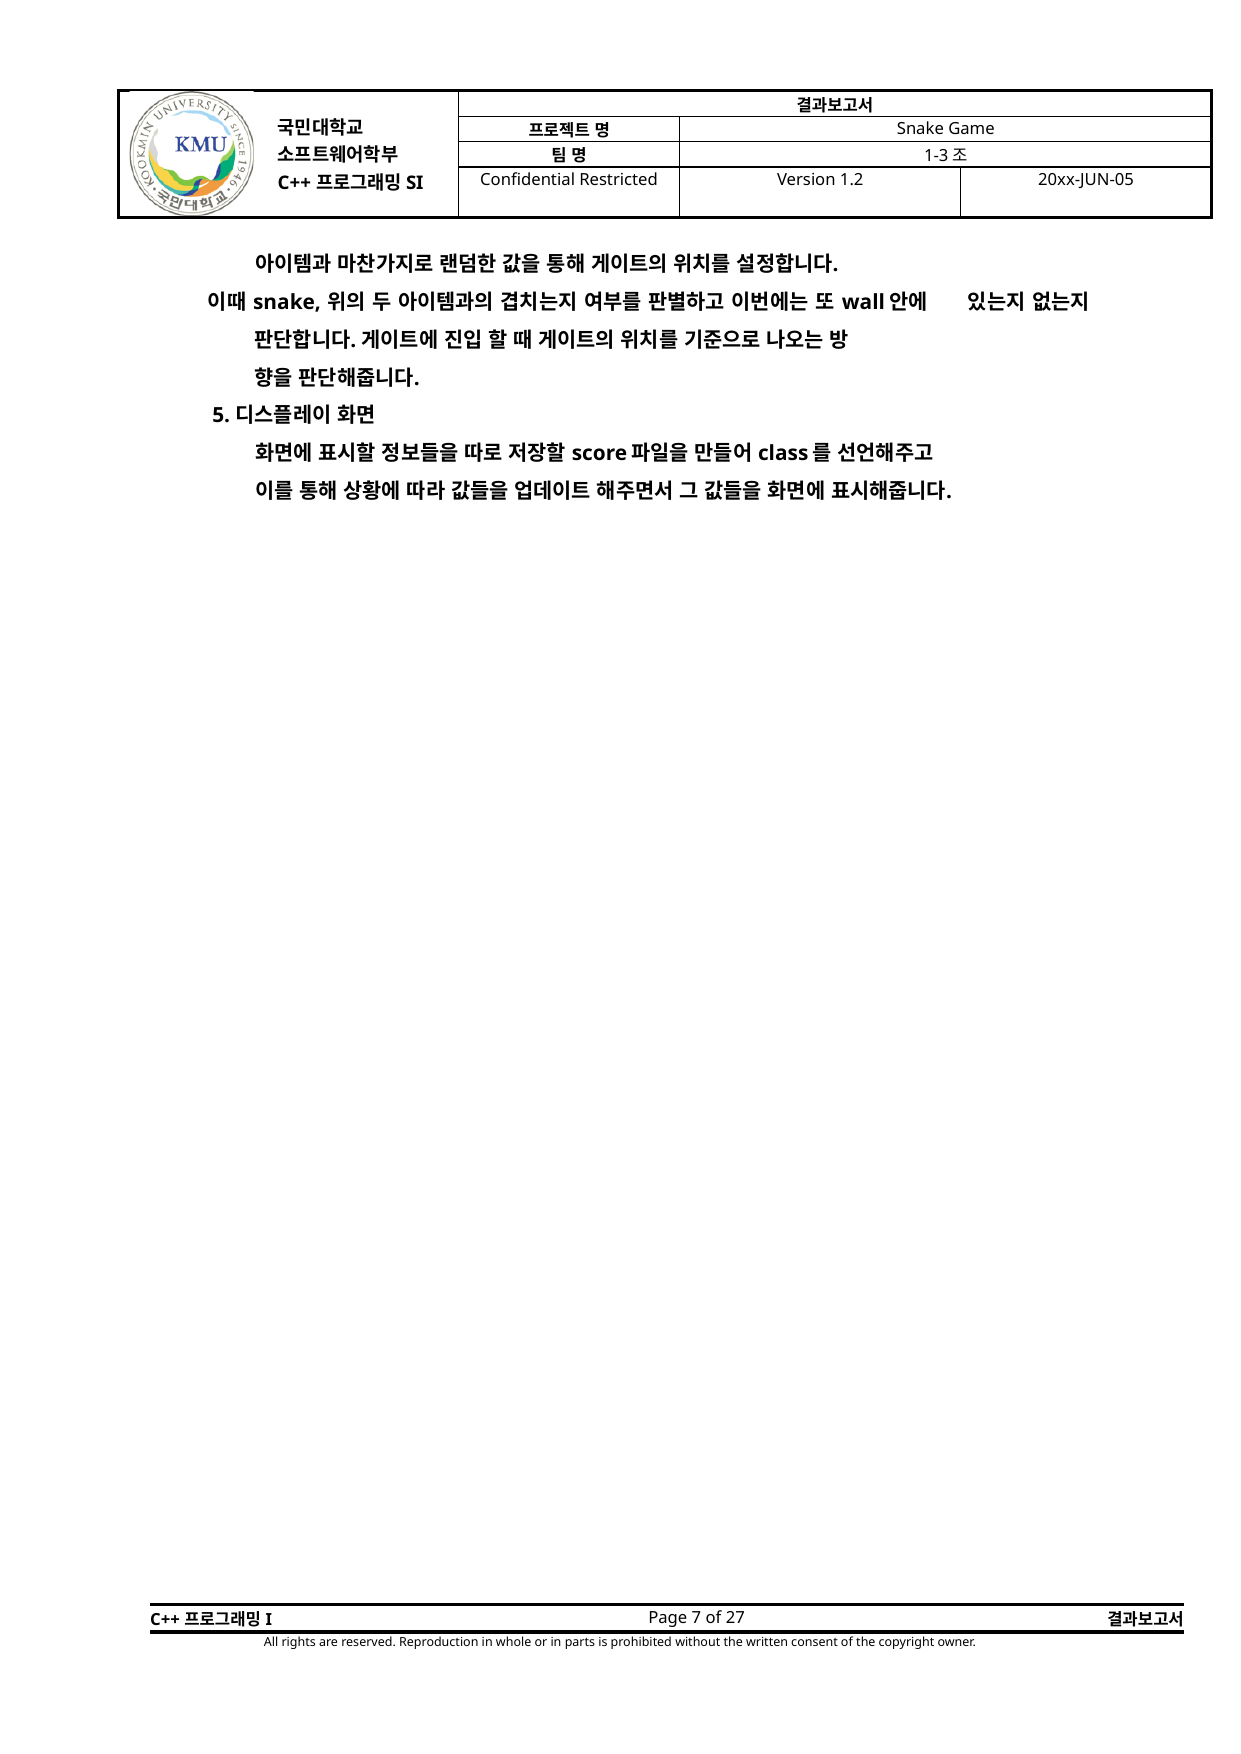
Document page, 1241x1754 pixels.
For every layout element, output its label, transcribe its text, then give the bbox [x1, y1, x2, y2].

text 이를 통해 상황에 따라 값들을 업데이트 해주면서 그 값들을 화면에 표시해줍니다. [179, 474, 1090, 504]
text 5. 디스플레이 화면 [179, 398, 1090, 429]
text 화면에 표시할 정보들을 따로 저장할 score파일을 만들어 class를 선언해주고 [179, 436, 1090, 467]
text 이때 snake, 위의 두 아이템과의 겹치는지 여부를 판별하고 이번에는 또 wall안에 있는지 없는지 판단합니다. 게이트에 진입 할 때 게이트의 위치를 기준으로 나오는 방 [150, 285, 1090, 353]
text 향을 판단해줍니다. [150, 361, 1090, 391]
text 아이템과 마찬가지로 랜덤한 값을 통해 게이트의 위치를 설정합니다. [179, 247, 1090, 278]
picture [129, 91, 254, 216]
